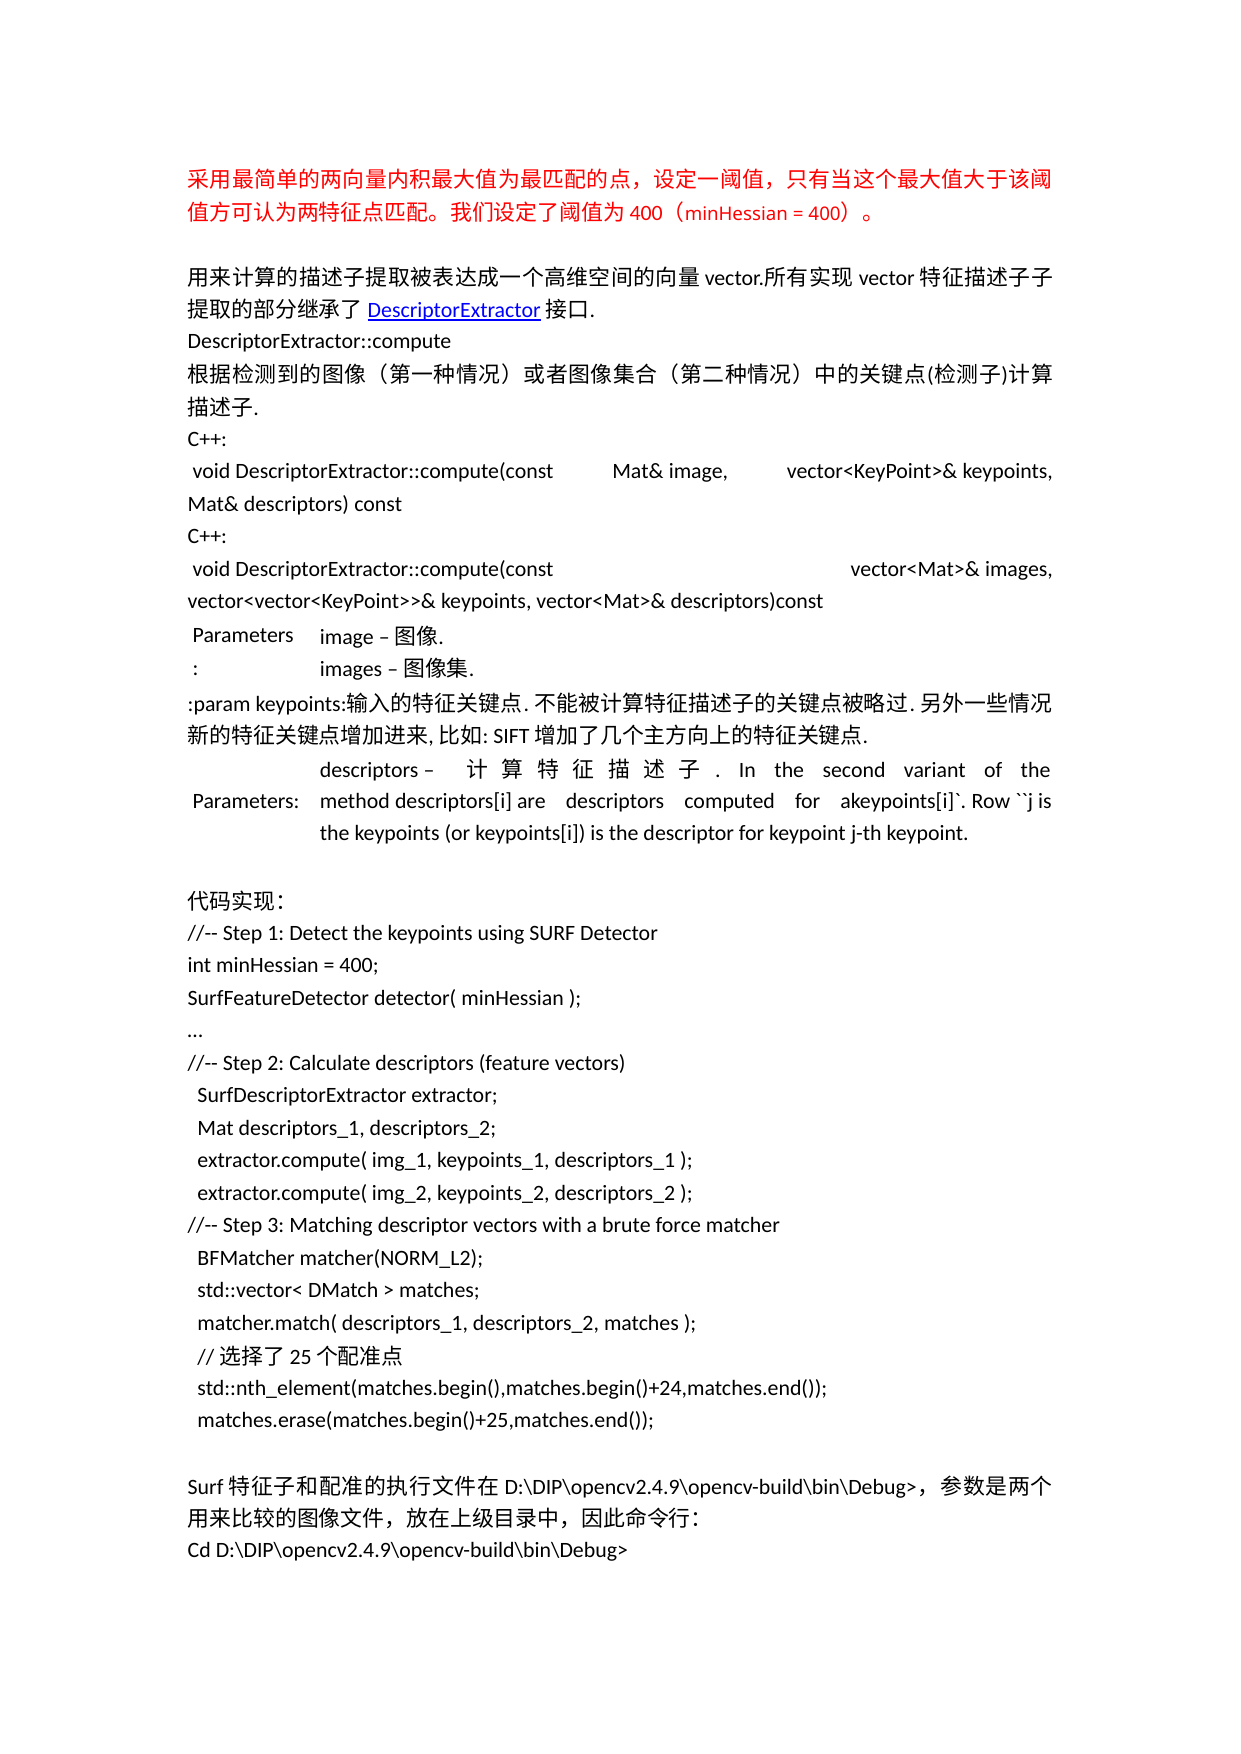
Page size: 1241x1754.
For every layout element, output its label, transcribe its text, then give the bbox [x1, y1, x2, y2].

table_header descriptors – 计算特征描述子. In the second variant of the method descriptors[i] are descriptors computed for akeypoints[i]`. Row ``j is the keypoints (or keypoints[i]) is the descriptor for keypoint j-th keypoint. [312, 750, 1064, 851]
text void DescriptorExtractor::compute(const Mat& image, vector<KeyPoint>& keypoints, Mat& descriptors) const [187, 454, 1053, 519]
text C++: [187, 422, 1053, 454]
text void DescriptorExtractor::compute(const vector<Mat>& images, vector<vector<KeyPoint>>& keypoints, vector<Mat>& descriptors)const [187, 552, 1053, 617]
text std::vector< DMatch > matches; [187, 1273, 1053, 1306]
text 代码实现： [187, 883, 1053, 916]
text // 选择了25个配准点 [187, 1338, 1053, 1371]
text //-- Step 1: Detect the keypoints using SURF Detector [187, 916, 1053, 948]
text 用来计算的描述子提取被表达成一个高维空间的向量vector.所有实现 vector 特征描述子子提取的部分继承了 DescriptorExtractor 接口. [187, 259, 1053, 324]
text SurfFeatureDetector detector( minHessian ); [187, 981, 1053, 1013]
text 采用最简单的两向量内积最大值为最匹配的点，设定一阈值，只有当这个最大值大于该阈值方可认为两特征点匹配。我们设定了阈值为400（minHessian = 400）。 [187, 162, 1053, 227]
text std::nth_element(matches.begin(),matches.begin()+24,matches.end()); [187, 1371, 1053, 1403]
text Mat descriptors_1, descriptors_2; [187, 1111, 1053, 1143]
text … [187, 1013, 1053, 1046]
text SurfDescriptorExtractor extractor; [187, 1078, 1053, 1111]
text DescriptorExtractor::compute [187, 324, 1053, 357]
table_header image – 图像. images – 图像集. [312, 617, 492, 685]
text Surf特征子和配准的执行文件在D:\DIP\opencv2.4.9\opencv-build\bin\Debug>，参数是两个用来比较的图像文件，放在上级目录中，因此命令行： [187, 1468, 1053, 1533]
text extractor.compute( img_1, keypoints_1, descriptors_1 ); [187, 1143, 1053, 1176]
text extractor.compute( img_2, keypoints_2, descriptors_2 ); [187, 1176, 1053, 1208]
text 根据检测到的图像（第一种情况）或者图像集合（第二种情况）中的关键点(检测子)计算描述子. [187, 357, 1053, 422]
text matcher.match( descriptors_1, descriptors_2, matches ); [187, 1306, 1053, 1338]
text Cd D:\DIP\opencv2.4.9\opencv-build\bin\Debug> [187, 1533, 1053, 1566]
text //-- Step 2: Calculate descriptors (feature vectors) [187, 1046, 1053, 1078]
text int minHessian = 400; [187, 948, 1053, 981]
text C++: [187, 519, 1053, 552]
text matches.erase(matches.begin()+25,matches.end()); [187, 1403, 1053, 1436]
table_header Parameters: [185, 750, 312, 851]
table_header Parameters: [185, 617, 312, 685]
text //-- Step 3: Matching descriptor vectors with a brute force matcher [187, 1208, 1053, 1241]
text BFMatcher matcher(NORM_L2); [187, 1241, 1053, 1273]
text :param keypoints:输入的特征关键点. 不能被计算特征描述子的关键点被略过. 另外一些情况新的特征关键点增加进来, 比如: SIFT 增加了几个主方向上的特征关键点. [187, 685, 1053, 750]
